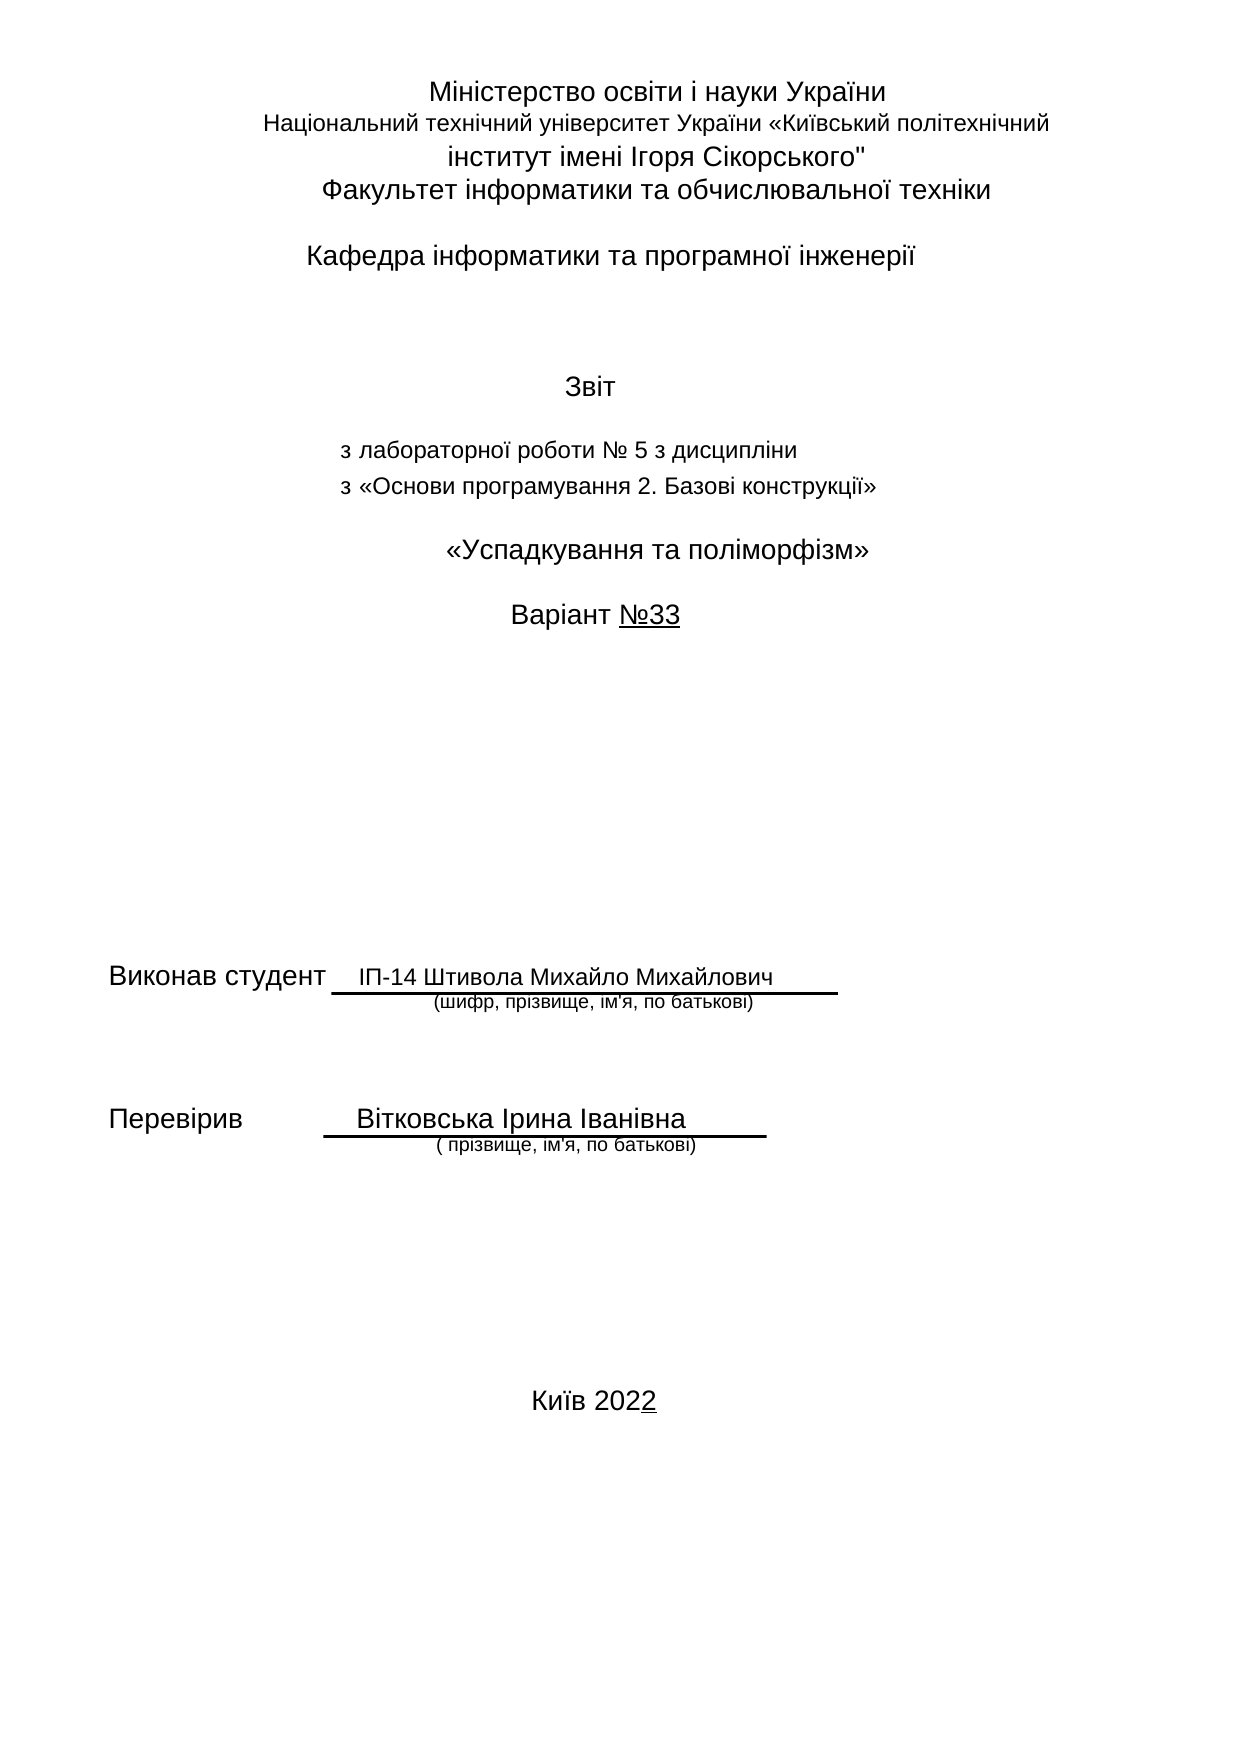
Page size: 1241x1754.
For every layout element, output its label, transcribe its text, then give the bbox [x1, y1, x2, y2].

list «Основи програмування 2. Базові конструкції» [304, 472, 1011, 500]
text інститут імені Ігоря Сікорського" [75, 140, 1238, 173]
text Звіт [564, 369, 1165, 402]
text Кафедра інформатики та програмної інженерії [306, 238, 1165, 271]
text Перевірив Вітковська Ірина Іванівна [108, 1102, 1165, 1134]
list прізвище, ім'я, по батькові) [436, 1134, 1165, 1156]
text Національний технічний університет України «Київський політехнічний [75, 109, 1238, 136]
text Міністерство освіти і науки України [75, 75, 1240, 107]
text Виконав студент ІП-14 Штивола Михайло Михайлович [108, 958, 1165, 991]
list лабораторної роботи № 5 з дисципліни [304, 436, 1011, 463]
text Київ 2022 [531, 1384, 1165, 1416]
text (шифр, прізвище, ім'я, по батькові) [433, 991, 1165, 1013]
text Факультет інформатики та обчислювальної техніки [75, 173, 1238, 206]
text Варіант №33 [510, 598, 1165, 630]
text «Успадкування та поліморфізм» [75, 533, 1240, 565]
